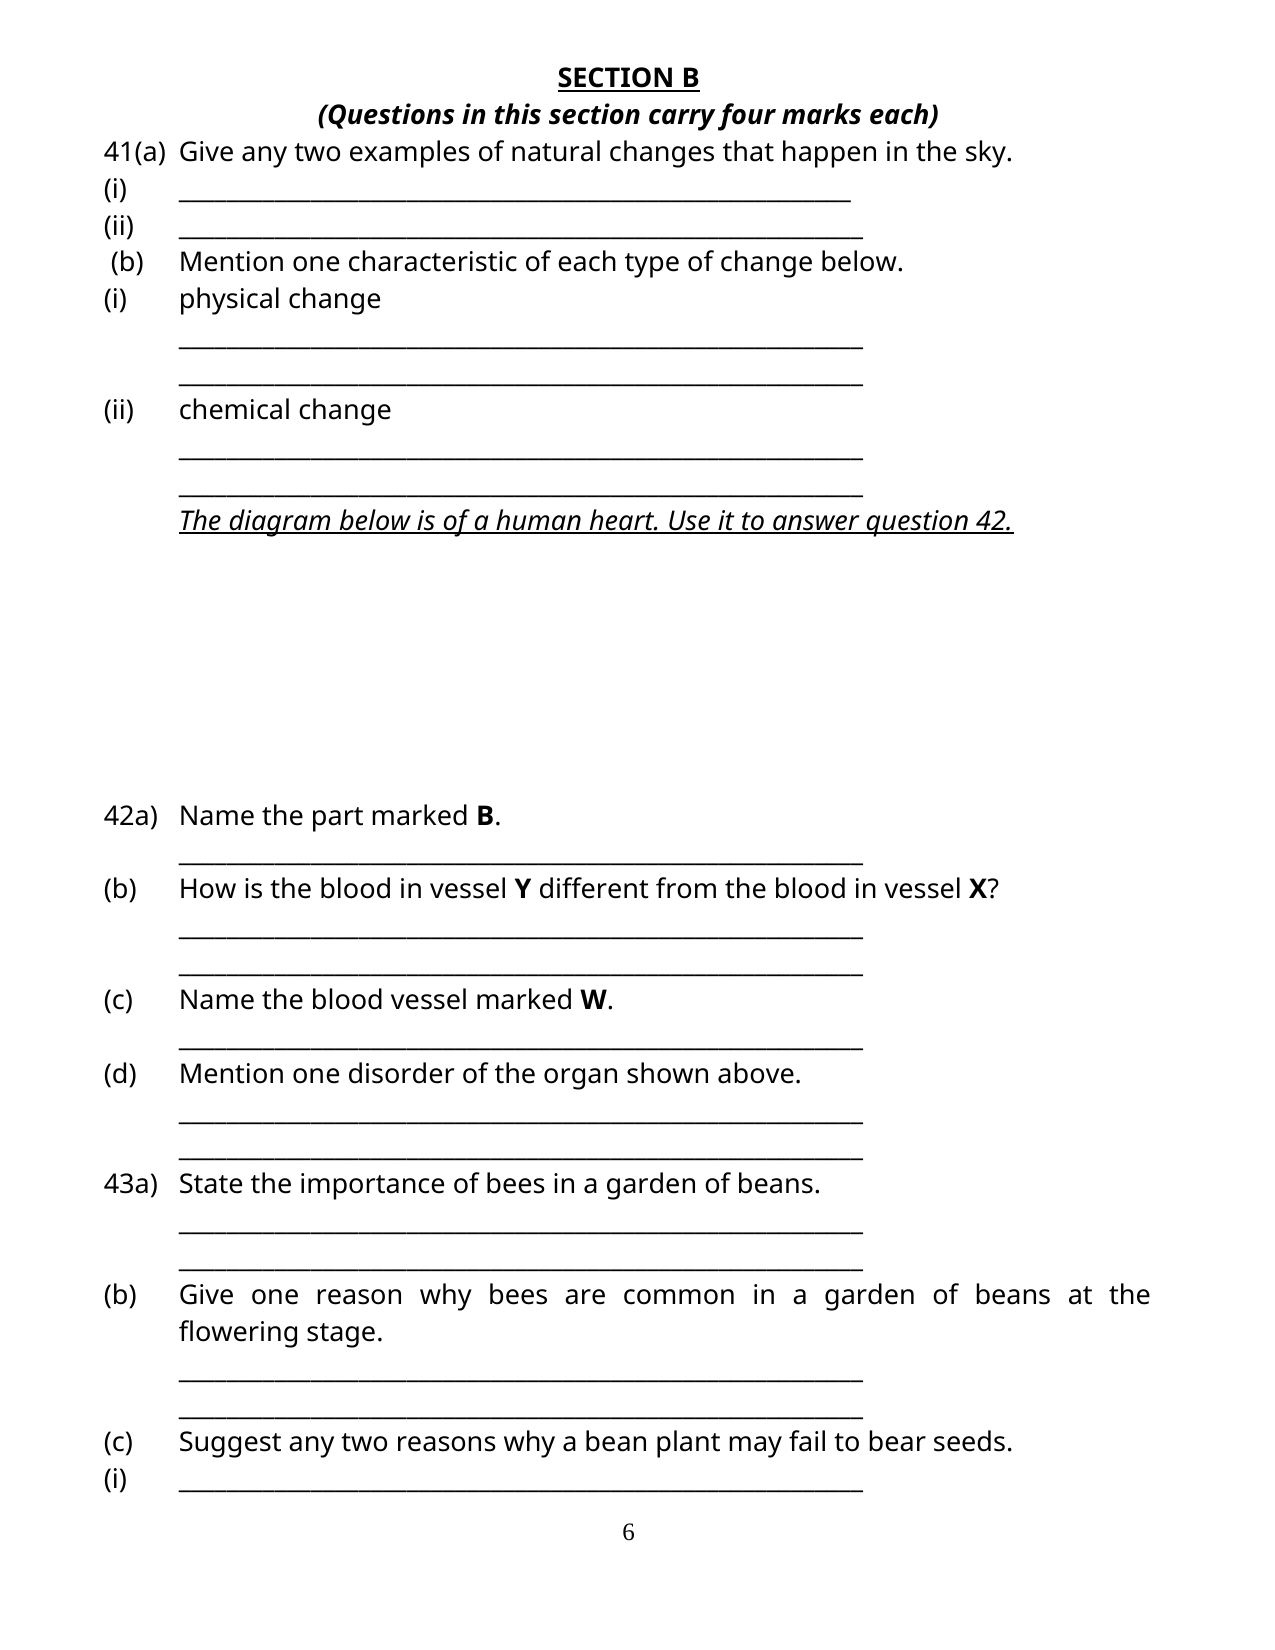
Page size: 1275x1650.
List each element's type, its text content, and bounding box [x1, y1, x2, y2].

text (b) Mention one characteristic of each type of change below. [103, 243, 1153, 280]
text 41(a) Give any two examples of natural changes that happen in the sky. [103, 132, 1153, 169]
text (c) Suggest any two reasons why a bean plant may fail to bear seeds. [103, 1423, 1153, 1460]
text _________________________________________________________ [103, 464, 1153, 501]
text _________________________________________________________ [103, 317, 1153, 353]
text _________________________________________________________ [103, 1349, 1153, 1386]
text (b) Give one reason why bees are common in a garden of beans at the flowering stage. [103, 1275, 1153, 1349]
text _________________________________________________________ [103, 1017, 1153, 1054]
text (ii) _________________________________________________________ [103, 206, 1153, 243]
text (ii) chemical change [103, 390, 1153, 427]
text (i) _________________________________________________________ [103, 1460, 1153, 1497]
text _________________________________________________________ [103, 353, 1153, 390]
text _________________________________________________________ [103, 1202, 1153, 1238]
text _________________________________________________________ [103, 943, 1153, 980]
text _________________________________________________________ [103, 1128, 1153, 1165]
text (Questions in this section carry four marks each) [103, 95, 1153, 132]
text _________________________________________________________ [103, 427, 1153, 464]
text (i) physical change [103, 280, 1153, 317]
text 42a) Name the part marked B. [103, 796, 1153, 833]
text _________________________________________________________ [103, 1238, 1153, 1275]
text (d) Mention one disorder of the organ shown above. [103, 1054, 1153, 1091]
text _________________________________________________________ [103, 833, 1153, 870]
text 43a) State the importance of bees in a garden of beans. [103, 1165, 1153, 1202]
text _________________________________________________________ [103, 1091, 1153, 1128]
text _________________________________________________________ [103, 1386, 1153, 1423]
text The diagram below is of a human heart. Use it to answer question 42. [103, 501, 1153, 538]
text SECTION B [103, 58, 1153, 95]
text (i) ________________________________________________________ [103, 169, 1153, 206]
text (b) How is the blood in vessel Y different from the blood in vessel X? [103, 870, 1153, 907]
text (c) Name the blood vessel marked W. [103, 980, 1153, 1017]
text _________________________________________________________ [103, 907, 1153, 943]
